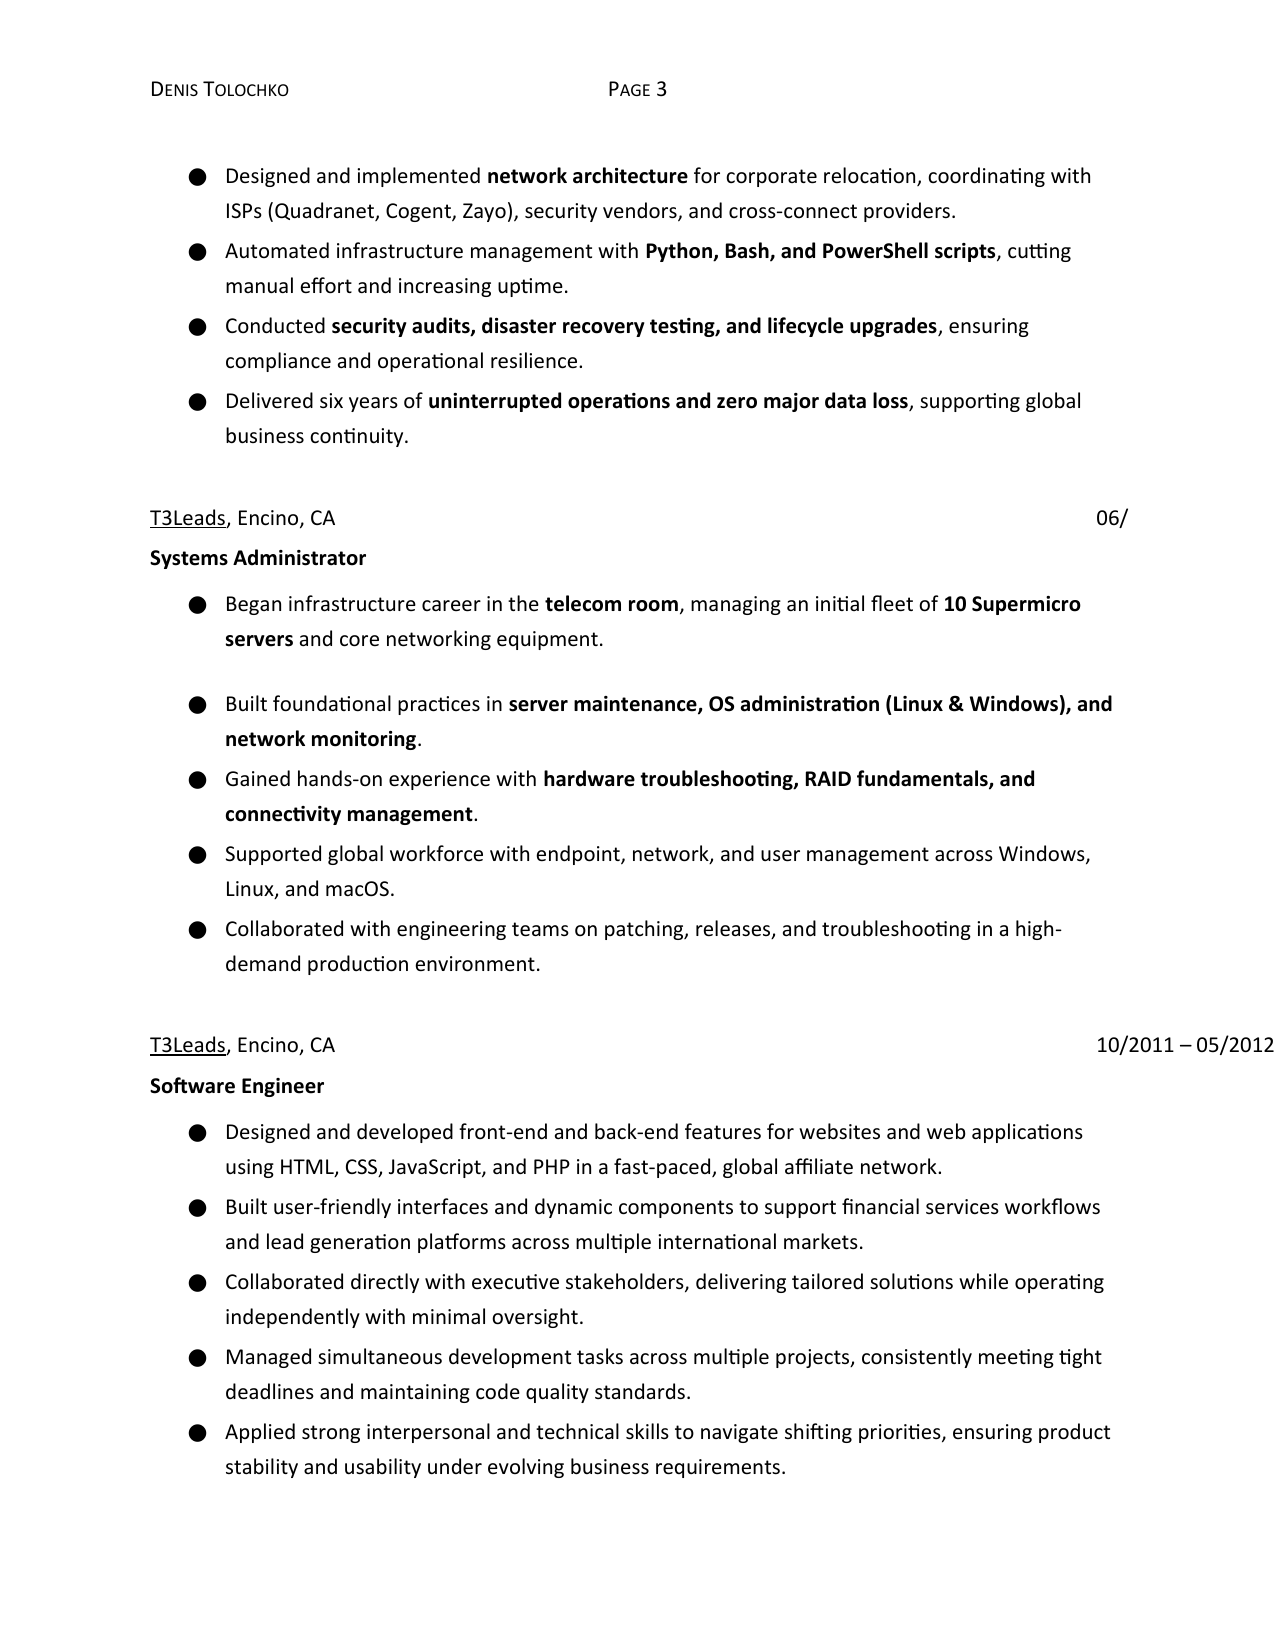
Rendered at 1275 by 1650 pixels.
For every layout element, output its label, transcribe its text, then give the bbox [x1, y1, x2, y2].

text Software Engineer [150, 1071, 1125, 1099]
list Collaborated directly with executive stakeholders, delivering tailored solutions while operating independently with minimal oversight. [187, 1256, 1125, 1331]
list Designed and implemented network architecture for corporate relocation, coordinating with ISPs (Quadranet, Cogent, Zayo), security vendors, and cross-connect providers. [187, 150, 1125, 225]
text T3Leads, Encino, CA 06/2012 – 06/2018 [150, 503, 1125, 531]
list Conducted security audits, disaster recovery testing, and lifecycle upgrades, ensuring compliance and operational resilience. [187, 300, 1125, 375]
list Applied strong interpersonal and technical skills to navigate shifting priorities, ensuring product stability and usability under evolving business requirements. [187, 1406, 1125, 1481]
text T3Leads, Encino, CA 10/2011 – 05/2012 [150, 1031, 1125, 1059]
text Systems Administrator [150, 543, 1125, 572]
list Managed simultaneous development tasks across multiple projects, consistently meeting tight deadlines and maintaining code quality standards. [187, 1331, 1125, 1406]
list Gained hands-on experience with hardware troubleshooting, RAID fundamentals, and connectivity management. [187, 753, 1125, 828]
list Collaborated with engineering teams on patching, releases, and troubleshooting in a high-demand production environment. [187, 903, 1125, 978]
list Designed and developed front-end and back-end features for websites and web applications using HTML, CSS, JavaScript, and PHP in a fast-paced, global affiliate network. [187, 1106, 1125, 1181]
list Built user-friendly interfaces and dynamic components to support financial services workflows and lead generation platforms across multiple international markets. [187, 1181, 1125, 1256]
list Automated infrastructure management with Python, Bash, and PowerShell scripts, cutting manual effort and increasing uptime. [187, 225, 1125, 300]
list Began infrastructure career in the telecom room, managing an initial fleet of 10 Supermicro servers and core networking equipment. [187, 578, 1125, 653]
list Supported global workforce with endpoint, network, and user management across Windows, Linux, and macOS. [187, 828, 1125, 903]
list Delivered six years of uninterrupted operations and zero major data loss, supporting global business continuity. [187, 375, 1125, 450]
list Built foundational practices in server maintenance, OS administration (Linux & Windows), and network monitoring. [187, 678, 1125, 753]
